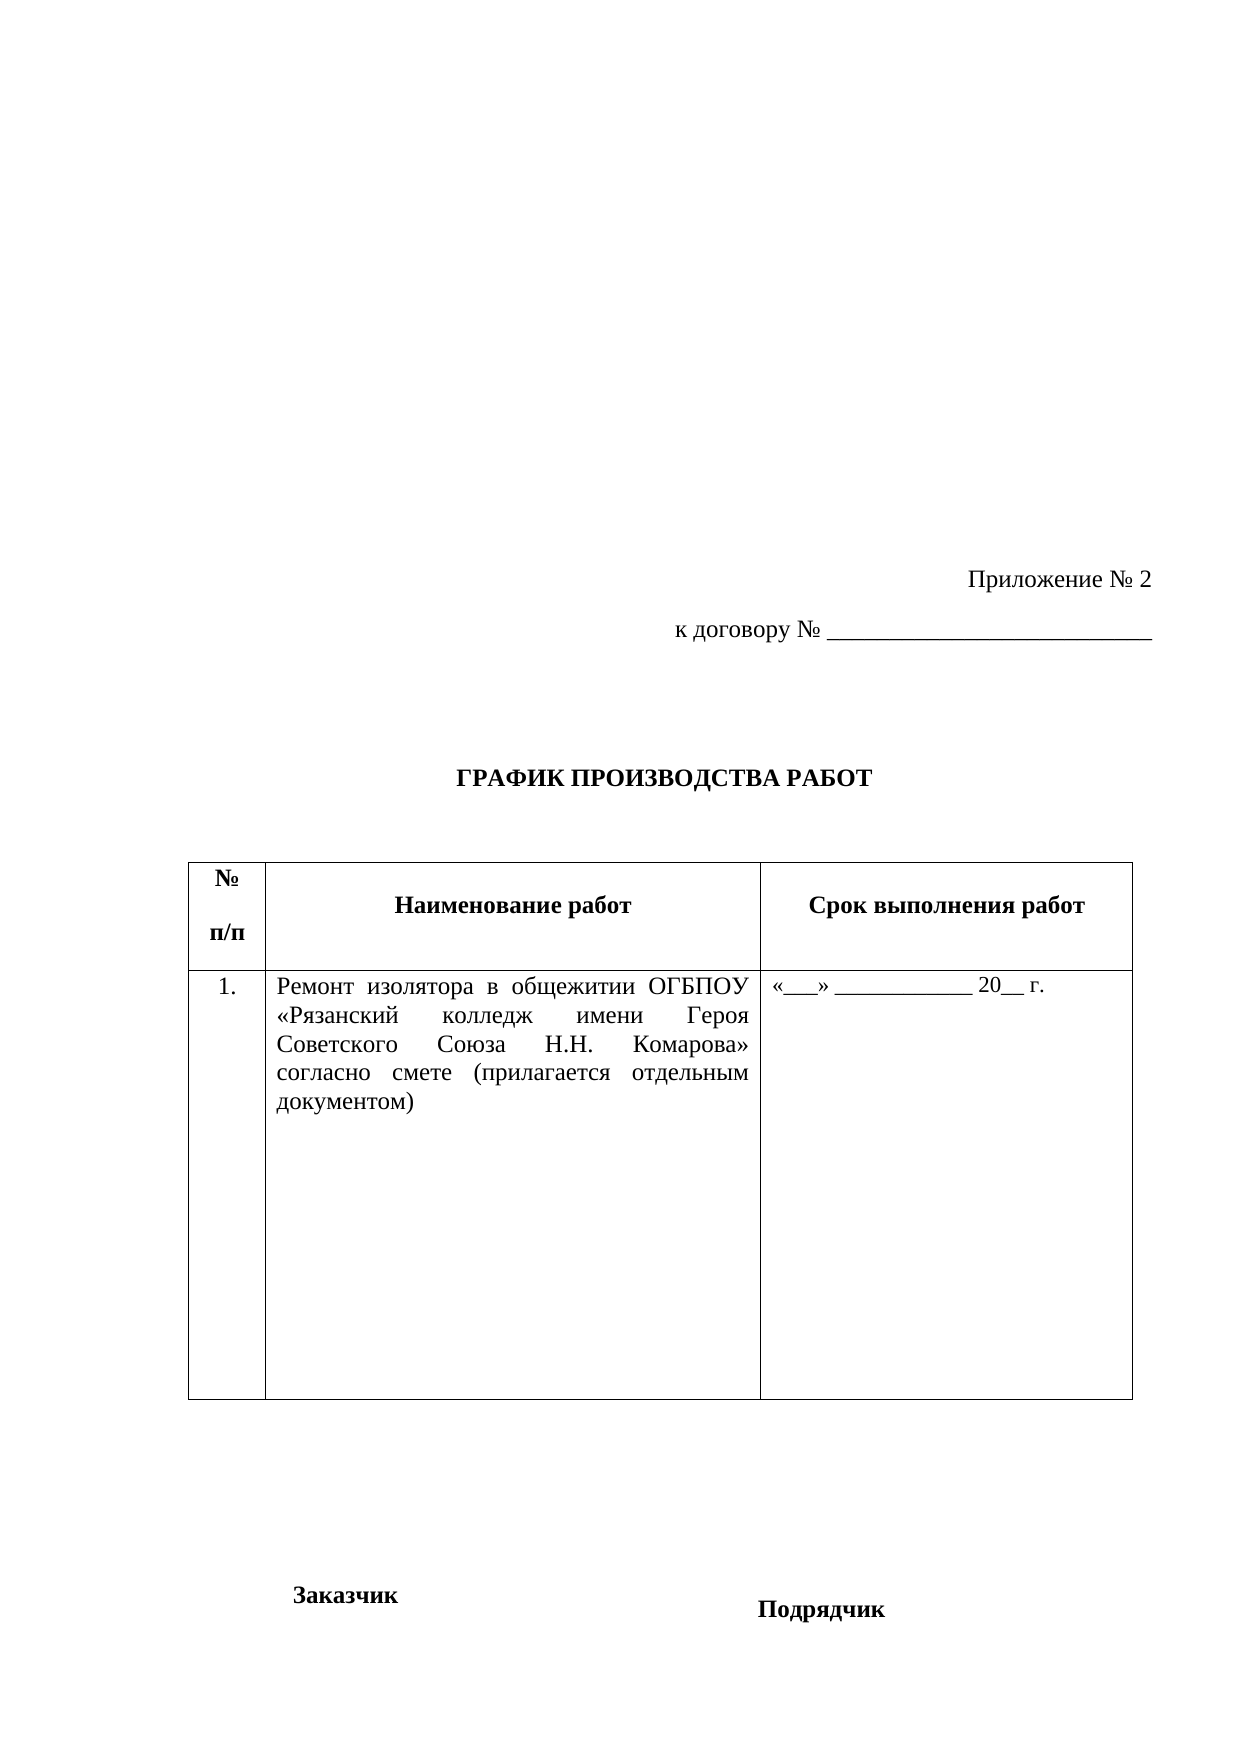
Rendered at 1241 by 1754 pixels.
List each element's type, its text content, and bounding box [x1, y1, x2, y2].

text ГРАФИК ПРОИЗВОДСТВА РАБОТ [177, 763, 1152, 791]
table_header Наименование работ [266, 863, 760, 970]
text к договору № __________________________ [177, 614, 1152, 643]
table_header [177, 1549, 514, 1636]
table_header Срок выполнения работ [761, 863, 1132, 970]
text Приложение № 2 [177, 564, 1152, 593]
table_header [514, 1549, 1129, 1636]
table_cell Ремонт изолятора в общежитии ОГБПОУ «Рязанский колледж имени Героя Советского Союза Н.Н. Комарова» согласно смете (прилагается отдельным документом) [266, 971, 760, 1399]
table_cell «___» ____________ 20__ г. [761, 971, 1132, 1399]
table_cell 1. [189, 971, 265, 1399]
table_header № п/п [189, 863, 265, 970]
